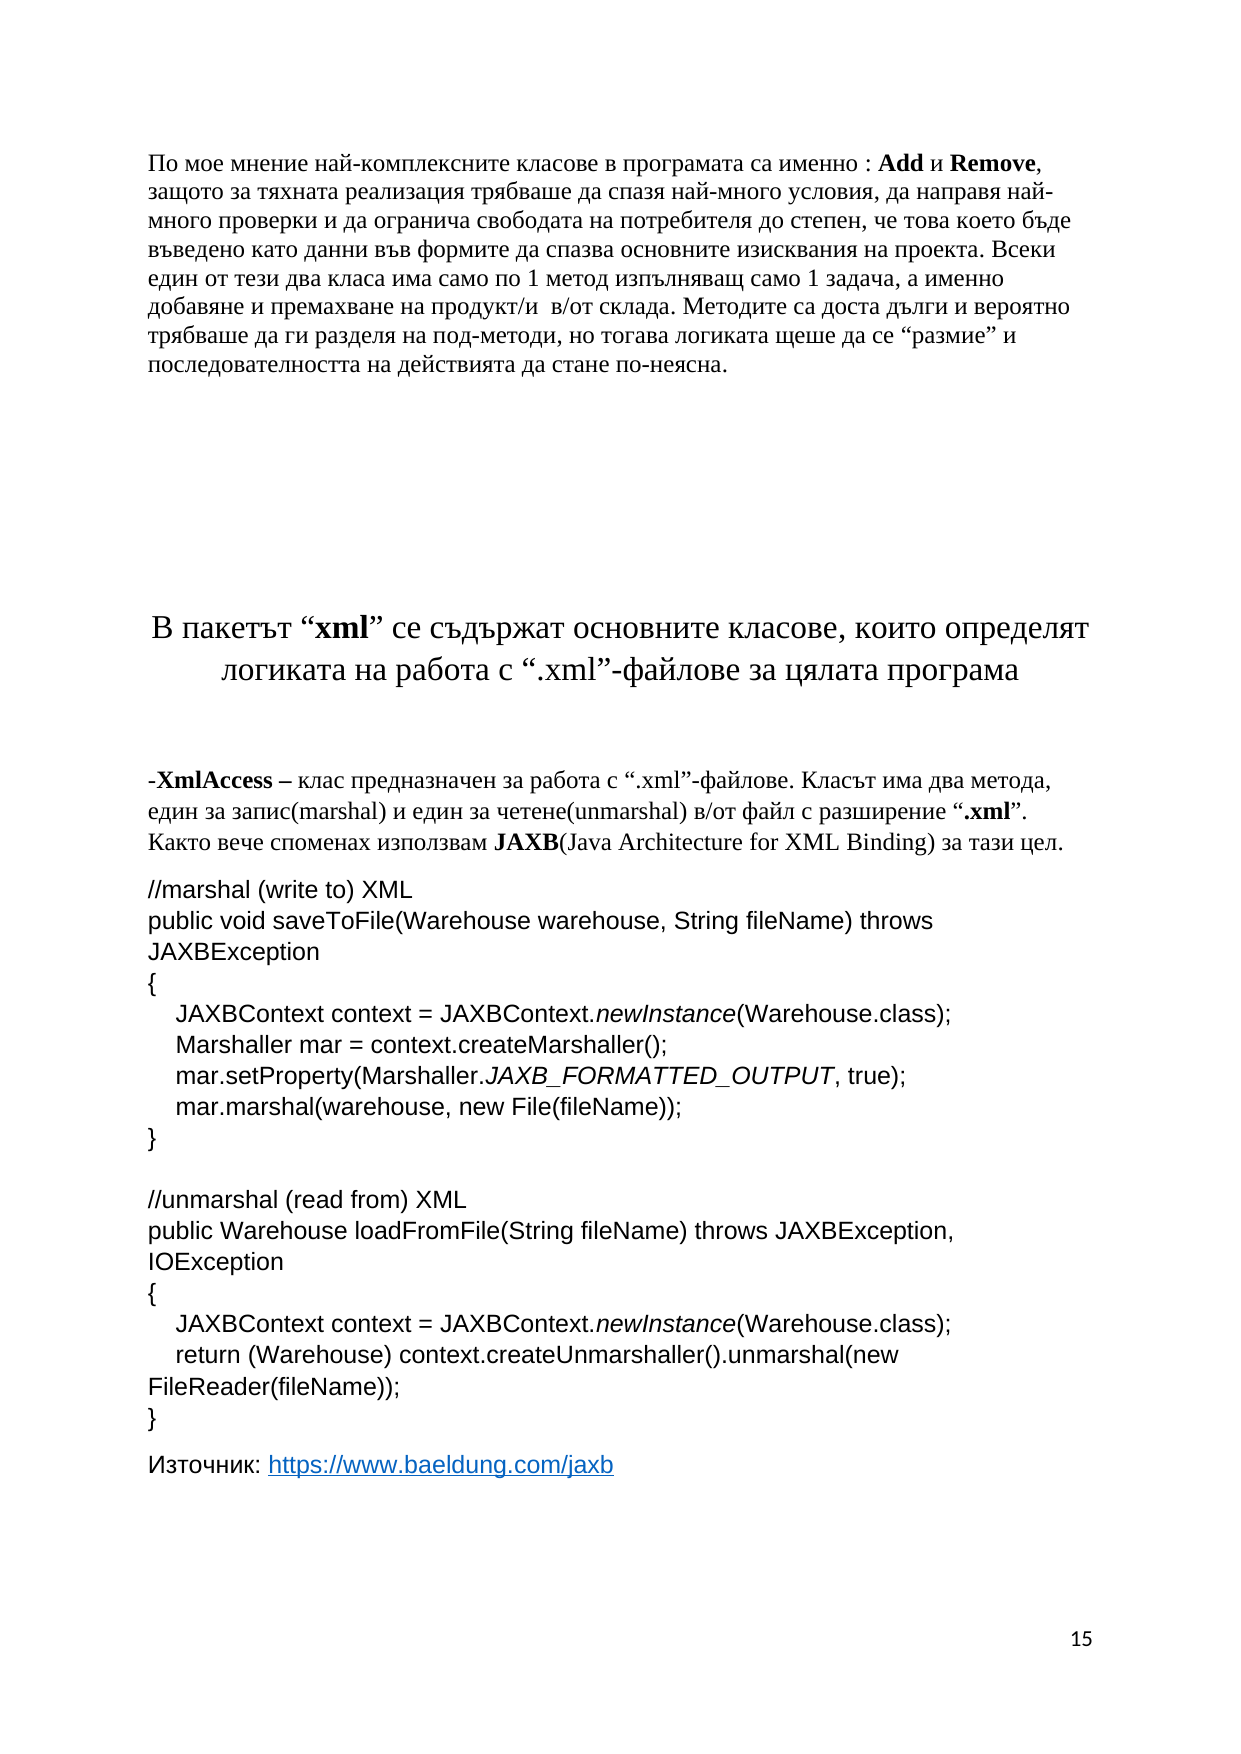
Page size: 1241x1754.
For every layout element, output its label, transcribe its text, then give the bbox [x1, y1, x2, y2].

text //marshal (write to) XML public void saveToFile(Warehouse warehouse, String fileName) throws JAXBException { JAXBContext context = JAXBContext.newInstance(Warehouse.class); Marshaller mar = context.createMarshaller(); mar.setProperty(Marshaller.JAXB_FORMATTED_OUTPUT, true); mar.marshal(warehouse, new File(fileName)); } //unmarshal (read from) XML public Warehouse loadFromFile(String fileName) throws JAXBException, IOException { JAXBContext context = JAXBContext.newInstance(Warehouse.class); return (Warehouse) context.createUnmarshaller().unmarshal(new FileReader(fileName)); } [148, 875, 1093, 1431]
text В пакетът “xml” се съдържат основните класове, които определят логиката на работа с “.xml”-файлове за цялата програма [148, 608, 1093, 687]
text По мое мнение най-комплексните класове в програмата са именно : Add и Remove, защото за тяхната реализация трябваше да спазя най-много условия, да направя най-много проверки и да огранича свободата на потребителя до степен, че това което бъде въведено като данни във формите да спазва основните изисквания на проекта. Всеки един от тези два класа има само по 1 метод изпълняващ само 1 задача, а именно добавяне и премахване на продукт/и в/от склада. Методите са доста дълги и вероятно трябваше да ги разделя на под-методи, но тогава логиката щеше да се “размие” и последователността на действията да стане по-неясна. [148, 148, 1093, 378]
text -XmlAccess – клас предназначен за работа с “.xml”-файлове. Класът има два метода, един за запис(marshal) и един за четене(unmarshal) в/от файл с разширение “.xml”. Както вече споменах използвам JAXB(Java Architecture for XML Binding) за тази цел. [148, 765, 1093, 856]
text Източник: https://www.baeldung.com/jaxb [148, 1450, 1093, 1479]
